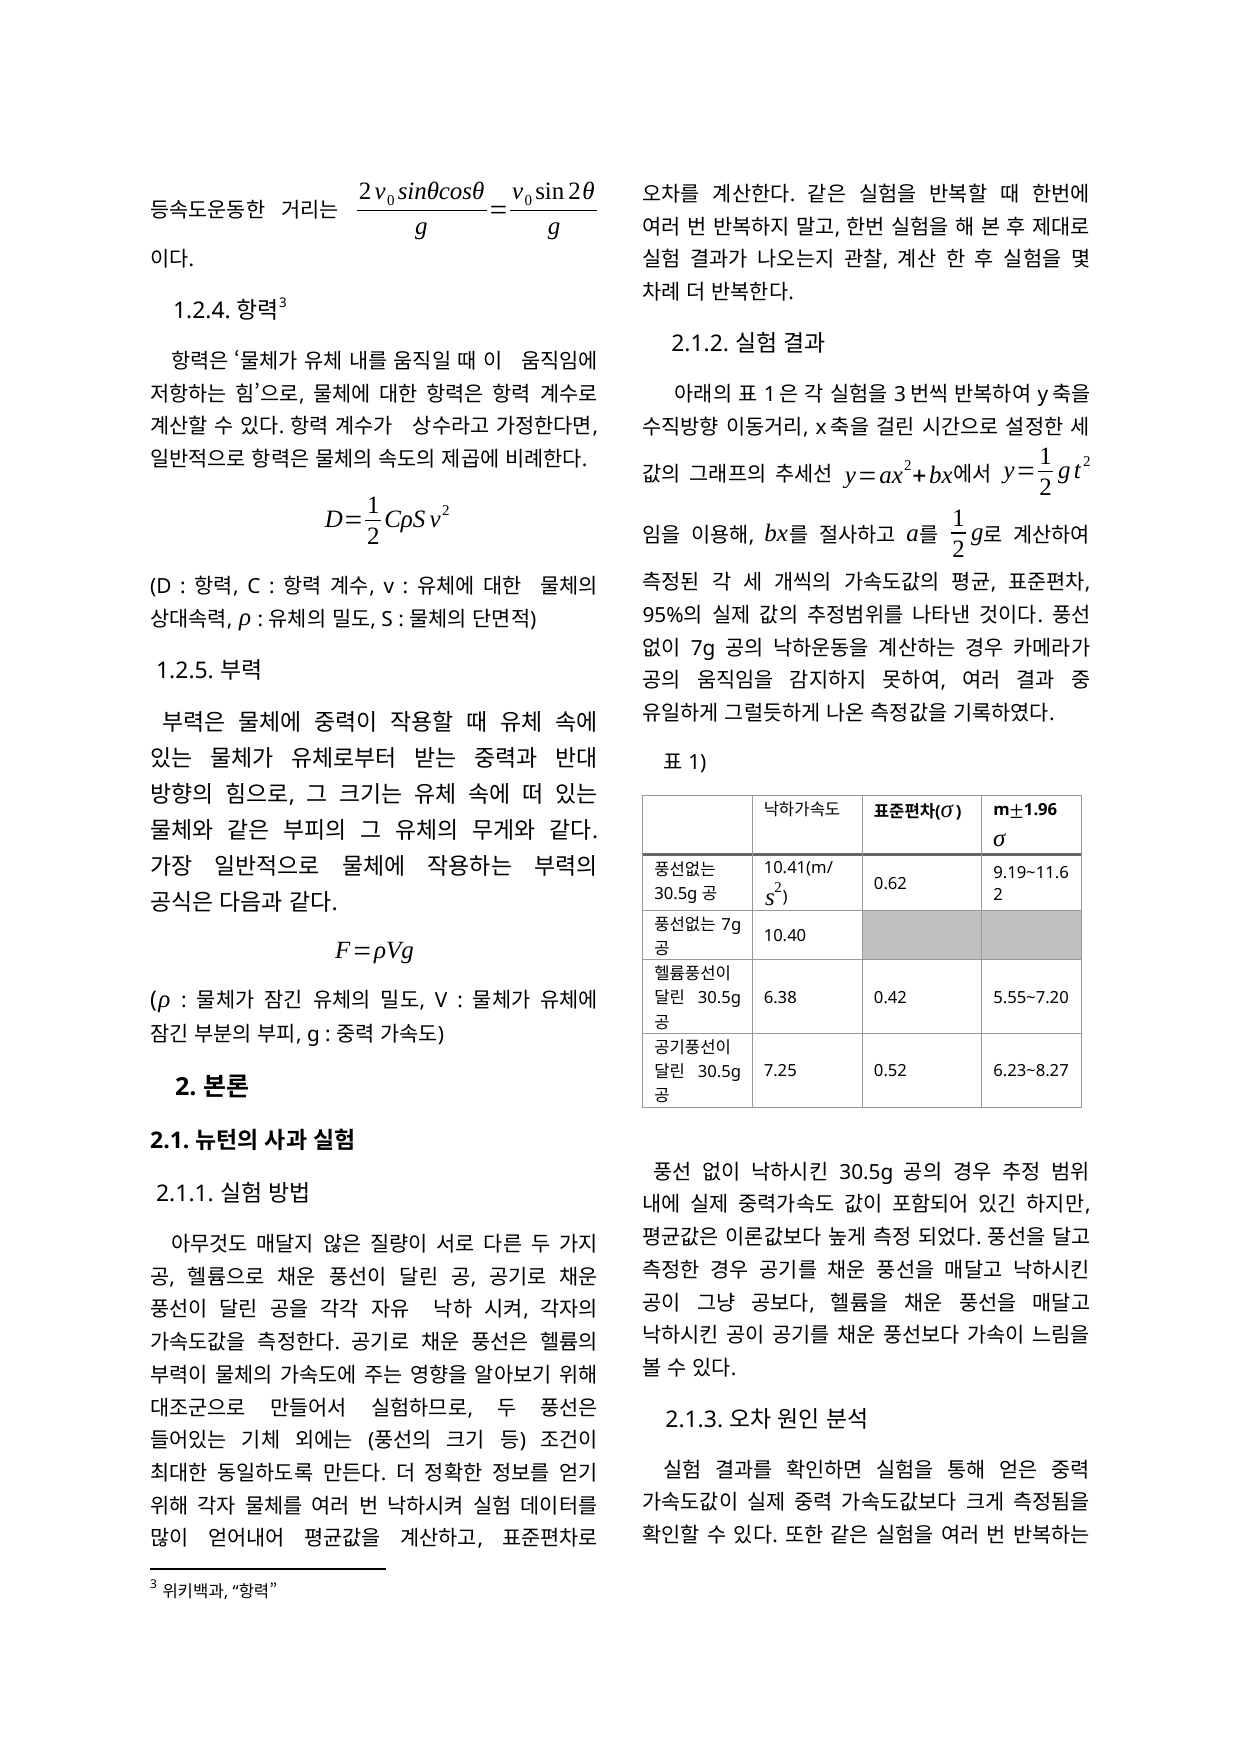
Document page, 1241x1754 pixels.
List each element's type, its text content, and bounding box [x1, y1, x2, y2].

table_header 낙하가속도 [753, 796, 862, 853]
text 항력은 ‘물체가 유체 내를 움직일 때 이 움직임에 저항하는 힘’으로, 물체에 대한 항력은 항력 계수로 계산할 수 있다. 항력 계수가 상수라고 가정한다면, 일반적으로 항력은 물체의 속도의 제곱에 비례한다. [150, 344, 598, 473]
text 2. 본론 [150, 1066, 598, 1103]
table_cell 0.42 [863, 960, 981, 1033]
text 부력은 물체에 중력이 작용할 때 유체 속에 있는 물체가 유체로부터 받는 중력과 반대 방향의 힘으로, 그 크기는 유체 속에 떠 있는 물체와 같은 부피의 그 유체의 무게와 같다. 가장 일반적으로 물체에 작용하는 부력의 공식은 다음과 같다. [150, 704, 598, 917]
table_cell 10.41(m/) [753, 856, 862, 910]
table_header 표준편차() [863, 796, 981, 853]
table_cell 0.62 [863, 856, 981, 910]
text 1.2.5. 부력 [150, 652, 598, 685]
text 아무것도 매달지 않은 질량이 서로 다른 두 가지 공, 헬륨으로 채운 풍선이 달린 공, 공기로 채운 풍선이 달린 공을 각각 자유 낙하 시켜, 각자의 가속도값을 측정한다. 공기로 채운 풍선은 헬륨의 부력이 물체의 가속도에 주는 영향을 알아보기 위해 대조군으로 만들어서 실험하므로, 두 풍선은 들어있는 기체 외에는 (풍선의 크기 등) 조건이 최대한 동일하도록 만든다. 더 정확한 정보를 얻기 위해 각자 물체를 여러 번 낙하시켜 실험 데이터를 많이 얻어내어 평균값을 계산하고, 표준편차로 오차를 계산한다. 같은 실험을 반복할 때 한번에 여러 번 반복하지 말고, 한번 실험을 해 본 후 제대로 실험 결과가 나오는지 관찰, 계산 한 후 실험을 몇 차례 더 반복한다. [150, 1227, 598, 1552]
table_cell 풍선없는 7g 공 [643, 911, 752, 959]
table_header [643, 796, 752, 853]
text 2.1.2. 실험 결과 [642, 325, 1090, 358]
table_cell 0.52 [863, 1034, 981, 1107]
table_cell 9.19~11.62 [982, 856, 1081, 910]
table_cell 공기풍선이 달린 30.5g 공 [643, 1034, 752, 1107]
text (D : 항력, C : 항력 계수, v : 유체에 대한 물체의 상대속력, : 유체의 밀도, S : 물체의 단면적) [150, 569, 598, 632]
table_cell 6.23~8.27 [982, 1034, 1081, 1107]
text 1.2.4. 항력 [150, 292, 598, 325]
table_cell 10.40 [753, 911, 862, 959]
table_header m1.96 [982, 796, 1081, 853]
table_cell 풍선없는 30.5g 공 [643, 856, 752, 910]
text 아무것도 매달지 않은 질량이 서로 다른 두 가지 공, 헬륨으로 채운 풍선이 달린 공, 공기로 채운 풍선이 달린 공을 각각 자유 낙하 시켜, 각자의 가속도값을 측정한다. 공기로 채운 풍선은 헬륨의 부력이 물체의 가속도에 주는 영향을 알아보기 위해 대조군으로 만들어서 실험하므로, 두 풍선은 들어있는 기체 외에는 (풍선의 크기 등) 조건이 최대한 동일하도록 만든다. 더 정확한 정보를 얻기 위해 각자 물체를 여러 번 낙하시켜 실험 데이터를 많이 얻어내어 평균값을 계산하고, 표준편차로 오차를 계산한다. 같은 실험을 반복할 때 한번에 여러 번 반복하지 말고, 한번 실험을 해 본 후 제대로 실험 결과가 나오는지 관찰, 계산 한 후 실험을 몇 차례 더 반복한다. [642, 177, 1090, 306]
text 실험 결과를 확인하면 실험을 통해 얻은 중력 가속도값이 실제 중력 가속도값보다 크게 측정됨을 확인할 수 있다. 또한 같은 실험을 여러 번 반복하는 것임에도 표준편차가 제법 크게 나타남을 볼 수 있다. 이러한 오차가 어떤 이유로 생겨나는 것일지에 대해 생각해본다. [642, 1453, 1090, 1548]
text 아래의 표 1은 각 실험을 3번씩 반복하여 y축을 수직방향 이동거리, x축을 걸린 시간으로 설정한 세 값의 그래프의 추세선 에서 임을 이용해, 를 절사하고 를 로 계산하여 측정된 각 세 개씩의 가속도값의 평균, 표준편차, 95%의 실제 값의 추정범위를 나타낸 것이다. 풍선 없이 7g 공의 낙하운동을 계산하는 경우 카메라가 공의 움직임을 감지하지 못하여, 여러 결과 중 유일하게 그럴듯하게 나온 측정값을 기록하였다. [642, 377, 1090, 727]
text 표 1) [642, 746, 1090, 776]
text 물체는 일 때 최고점에 도달하고, 그 두 배인 일 때에 다시 바닥에 도달한다. 또 이때까지 물체가 수평 방향으로 등속도운동한 거리는 이다. [150, 177, 598, 273]
text ( : 물체가 잠긴 유체의 밀도, V : 물체가 유체에 잠긴 부분의 부피, g : 중력 가속도) [150, 983, 598, 1047]
table_cell 헬륨풍선이 달린 30.5g 공 [643, 960, 752, 1033]
text 2.1.3. 오차 원인 분석 [642, 1400, 1090, 1434]
text 2.1.1. 실험 방법 [150, 1175, 598, 1208]
table_cell 6.38 [753, 960, 862, 1033]
table_cell 7.25 [753, 1034, 862, 1107]
table_cell [863, 911, 981, 959]
table_cell [982, 911, 1081, 959]
text 풍선 없이 낙하시킨 30.5g 공의 경우 추정 범위 내에 실제 중력가속도 값이 포함되어 있긴 하지만, 평균값은 이론값보다 높게 측정 되었다. 풍선을 달고 측정한 경우 공기를 채운 풍선을 매달고 낙하시킨 공이 그냥 공보다, 헬륨을 채운 풍선을 매달고 낙하시킨 공이 공기를 채운 풍선보다 가속이 느림을 볼 수 있다. [642, 1155, 1090, 1381]
text 2.1. 뉴턴의 사과 실험 [150, 1122, 598, 1156]
table_cell 5.55~7.20 [982, 960, 1081, 1033]
